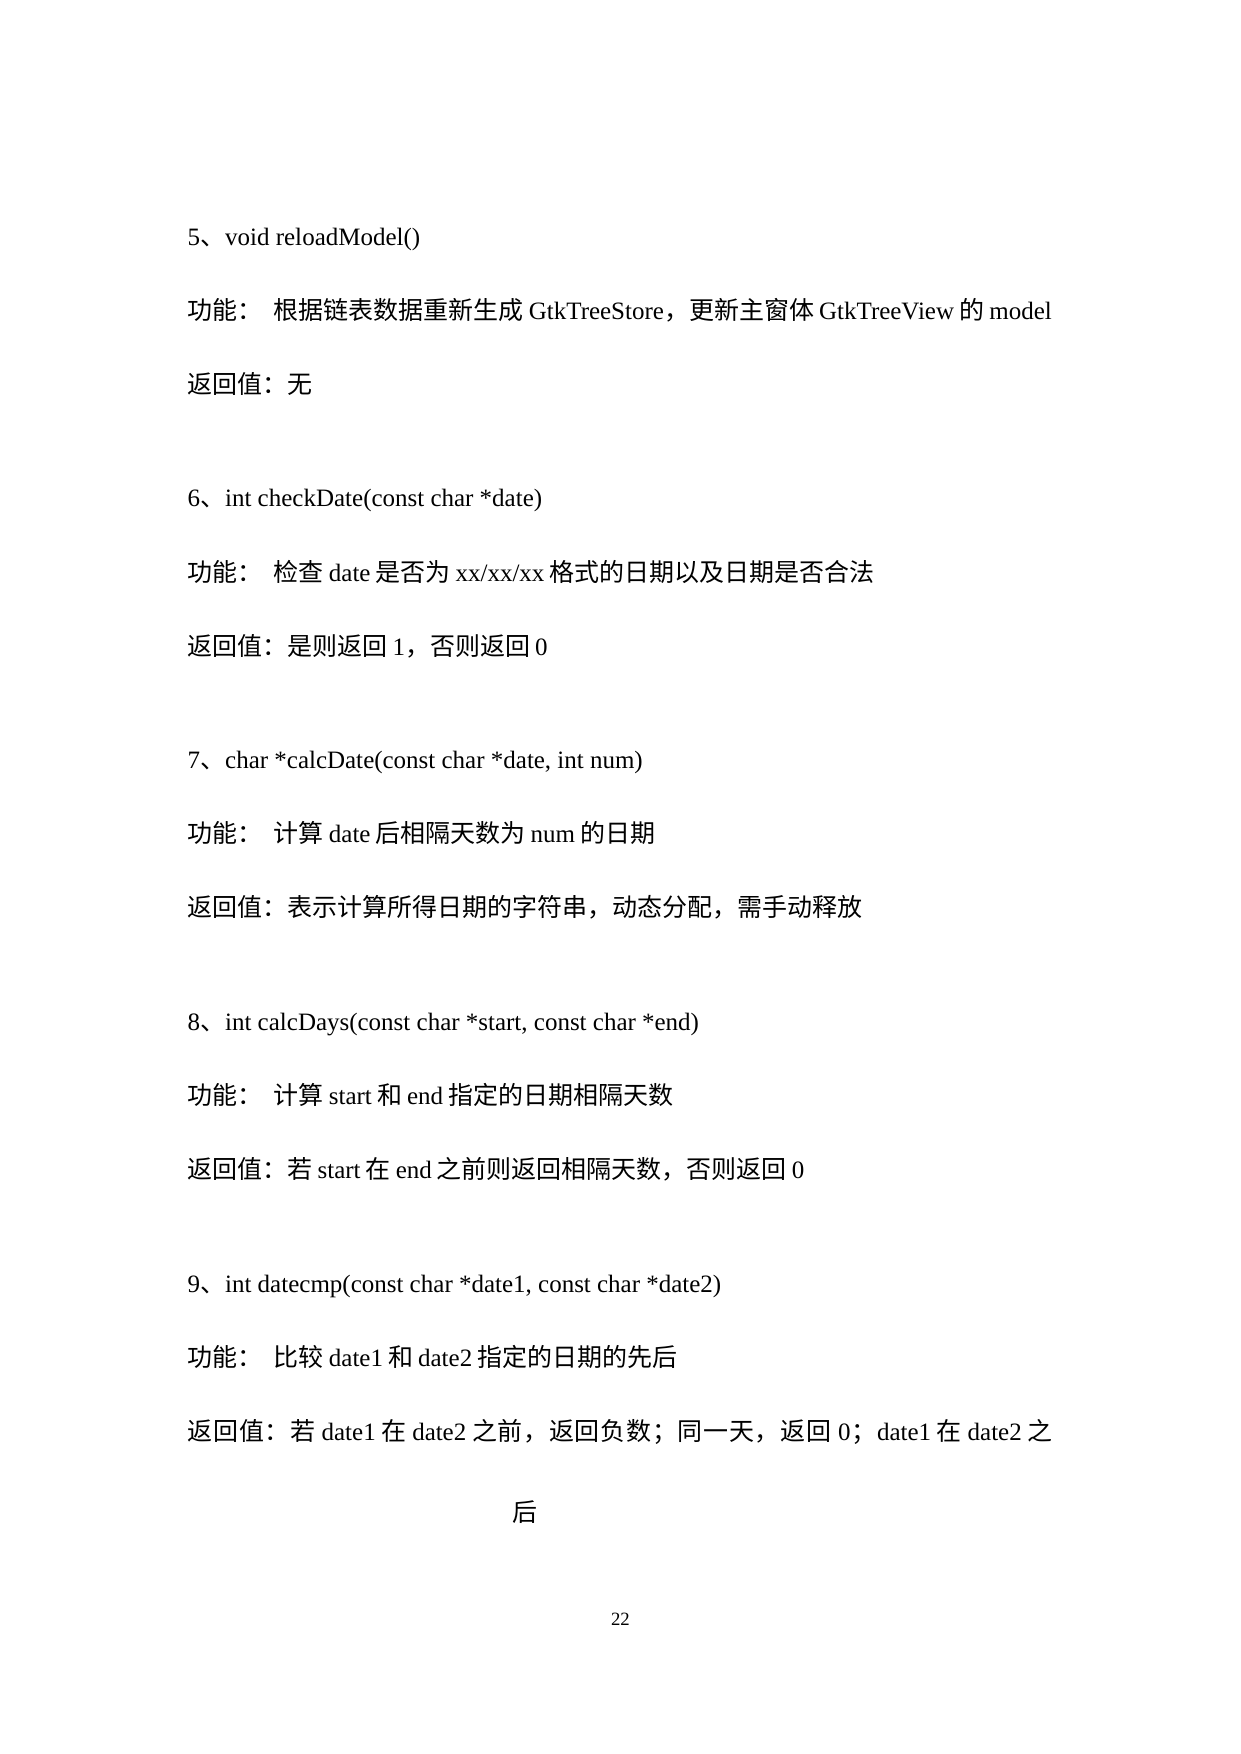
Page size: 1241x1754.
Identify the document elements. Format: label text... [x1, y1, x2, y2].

text 9、int datecmp(const char *date1, const char *date2) [187, 1249, 1053, 1314]
text 6、int checkDate(const char *date) [187, 463, 1053, 528]
text 功能： 计算start和end指定的日期相隔天数 [187, 1061, 1053, 1126]
text 返回值：表示计算所得日期的字符串，动态分配，需手动释放 [187, 873, 1053, 938]
text 功能： 检查date是否为xx/xx/xx格式的日期以及日期是否合法 [187, 538, 1053, 603]
text 返回值：无 [187, 350, 1053, 415]
text 功能： 根据链表数据重新生成GtkTreeStore，更新主窗体GtkTreeView的model [187, 276, 1053, 341]
text 返回值：若date1在date2之前，返回负数；同一天，返回0；date1在date2之后 [187, 1397, 1053, 1543]
text 功能： 比较date1和date2指定的日期的先后 [187, 1323, 1053, 1388]
text 返回值：是则返回1，否则返回0 [187, 612, 1053, 677]
text 7、char *calcDate(const char *date, int num) [187, 725, 1053, 790]
text 8、int calcDays(const char *start, const char *end) [187, 987, 1053, 1052]
text 返回值：若start在end之前则返回相隔天数，否则返回0 [187, 1135, 1053, 1200]
text 功能： 计算date后相隔天数为num的日期 [187, 799, 1053, 864]
text 5、void reloadModel() [187, 202, 1053, 267]
